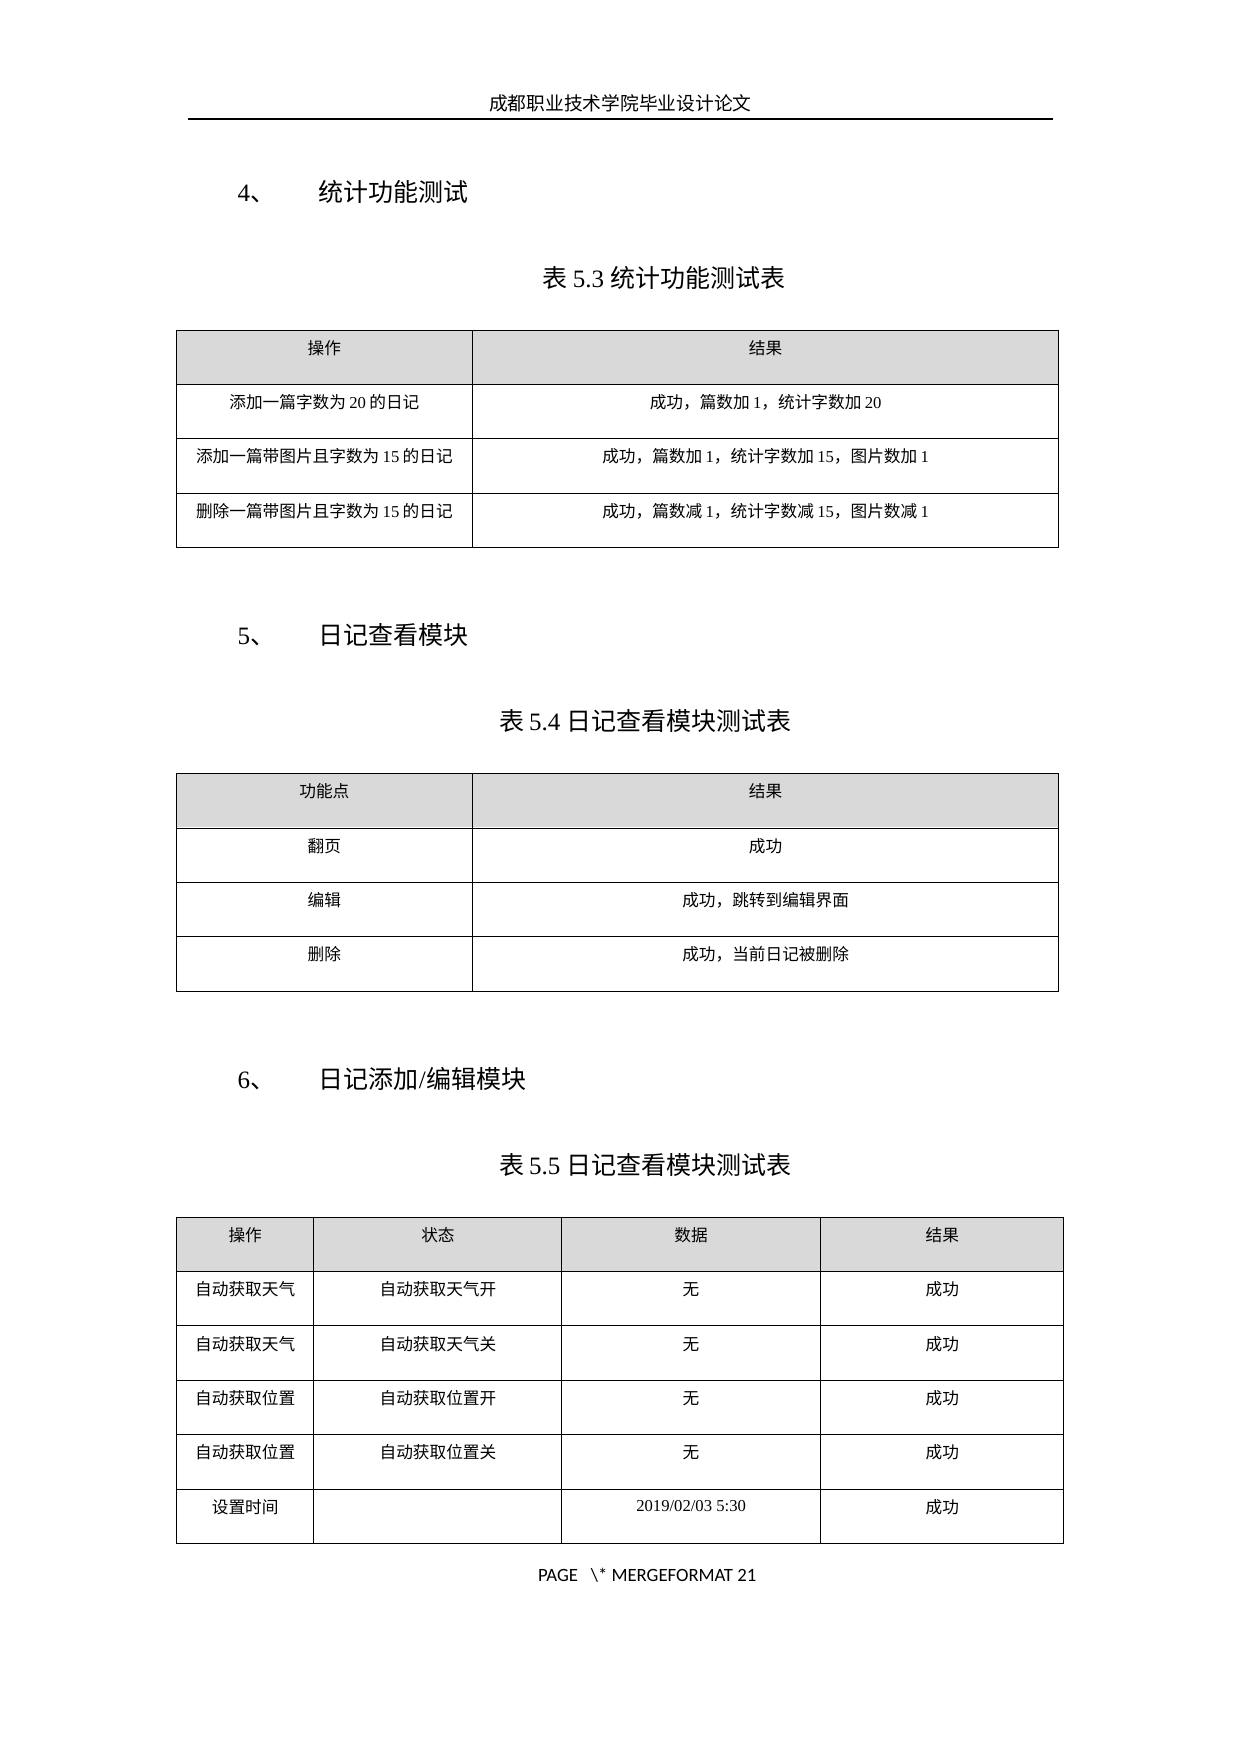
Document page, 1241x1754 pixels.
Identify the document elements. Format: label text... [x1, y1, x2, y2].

table_cell 成功 [473, 829, 1058, 882]
table_header 操作 [177, 331, 472, 384]
table_cell 成功 [821, 1272, 1063, 1325]
table_header 操作 [177, 1218, 313, 1271]
table_cell 翻页 [177, 829, 472, 882]
table_header 状态 [314, 1218, 561, 1271]
table_cell 添加一篇带图片且字数为15的日记 [177, 439, 472, 493]
table_cell 成功，篇数减1，统计字数减15，图片数减1 [473, 494, 1058, 547]
table_cell 自动获取位置 [177, 1381, 313, 1434]
table_cell 删除 [177, 937, 472, 991]
table_cell 成功 [821, 1490, 1063, 1543]
table_cell 成功，篇数加1，统计字数加20 [473, 385, 1058, 438]
table_cell 成功 [821, 1435, 1063, 1488]
table_cell 删除一篇带图片且字数为15的日记 [177, 494, 472, 547]
list 表5.3 统计功能测试表 [275, 244, 1053, 309]
table_cell 设置时间 [177, 1490, 313, 1543]
table_header 功能点 [177, 774, 472, 827]
table_header 数据 [562, 1218, 820, 1271]
table_cell 无 [562, 1381, 820, 1434]
table_cell 成功，跳转到编辑界面 [473, 883, 1058, 936]
table_cell 成功，当前日记被删除 [473, 937, 1058, 991]
table_cell 自动获取天气开 [314, 1272, 561, 1325]
table_cell 成功 [821, 1326, 1063, 1380]
table_cell 自动获取天气关 [314, 1326, 561, 1380]
table_cell [314, 1490, 561, 1543]
table_cell 添加一篇字数为20的日记 [177, 385, 472, 438]
table_header 结果 [821, 1218, 1063, 1271]
table_header 结果 [473, 331, 1058, 384]
table_cell 自动获取天气 [177, 1272, 313, 1325]
list 统计功能测试 [237, 158, 1053, 223]
table_cell 无 [562, 1326, 820, 1380]
table_cell 2019/02/03 5:30 [562, 1490, 820, 1543]
table_cell 自动获取位置 [177, 1435, 313, 1488]
table_cell 成功 [821, 1381, 1063, 1434]
text 表5.4 日记查看模块测试表 [237, 687, 1053, 752]
table_cell 自动获取天气 [177, 1326, 313, 1380]
table_cell 无 [562, 1272, 820, 1325]
table_cell 成功，篇数加1，统计字数加15，图片数加1 [473, 439, 1058, 493]
table_header 结果 [473, 774, 1058, 827]
text 表5.5 日记查看模块测试表 [237, 1131, 1053, 1196]
table_cell 无 [562, 1435, 820, 1488]
table_cell 编辑 [177, 883, 472, 936]
list 日记查看模块 [237, 601, 1053, 666]
table_cell 自动获取位置开 [314, 1381, 561, 1434]
table_cell 自动获取位置关 [314, 1435, 561, 1488]
list 日记添加/编辑模块 [237, 1045, 1053, 1110]
